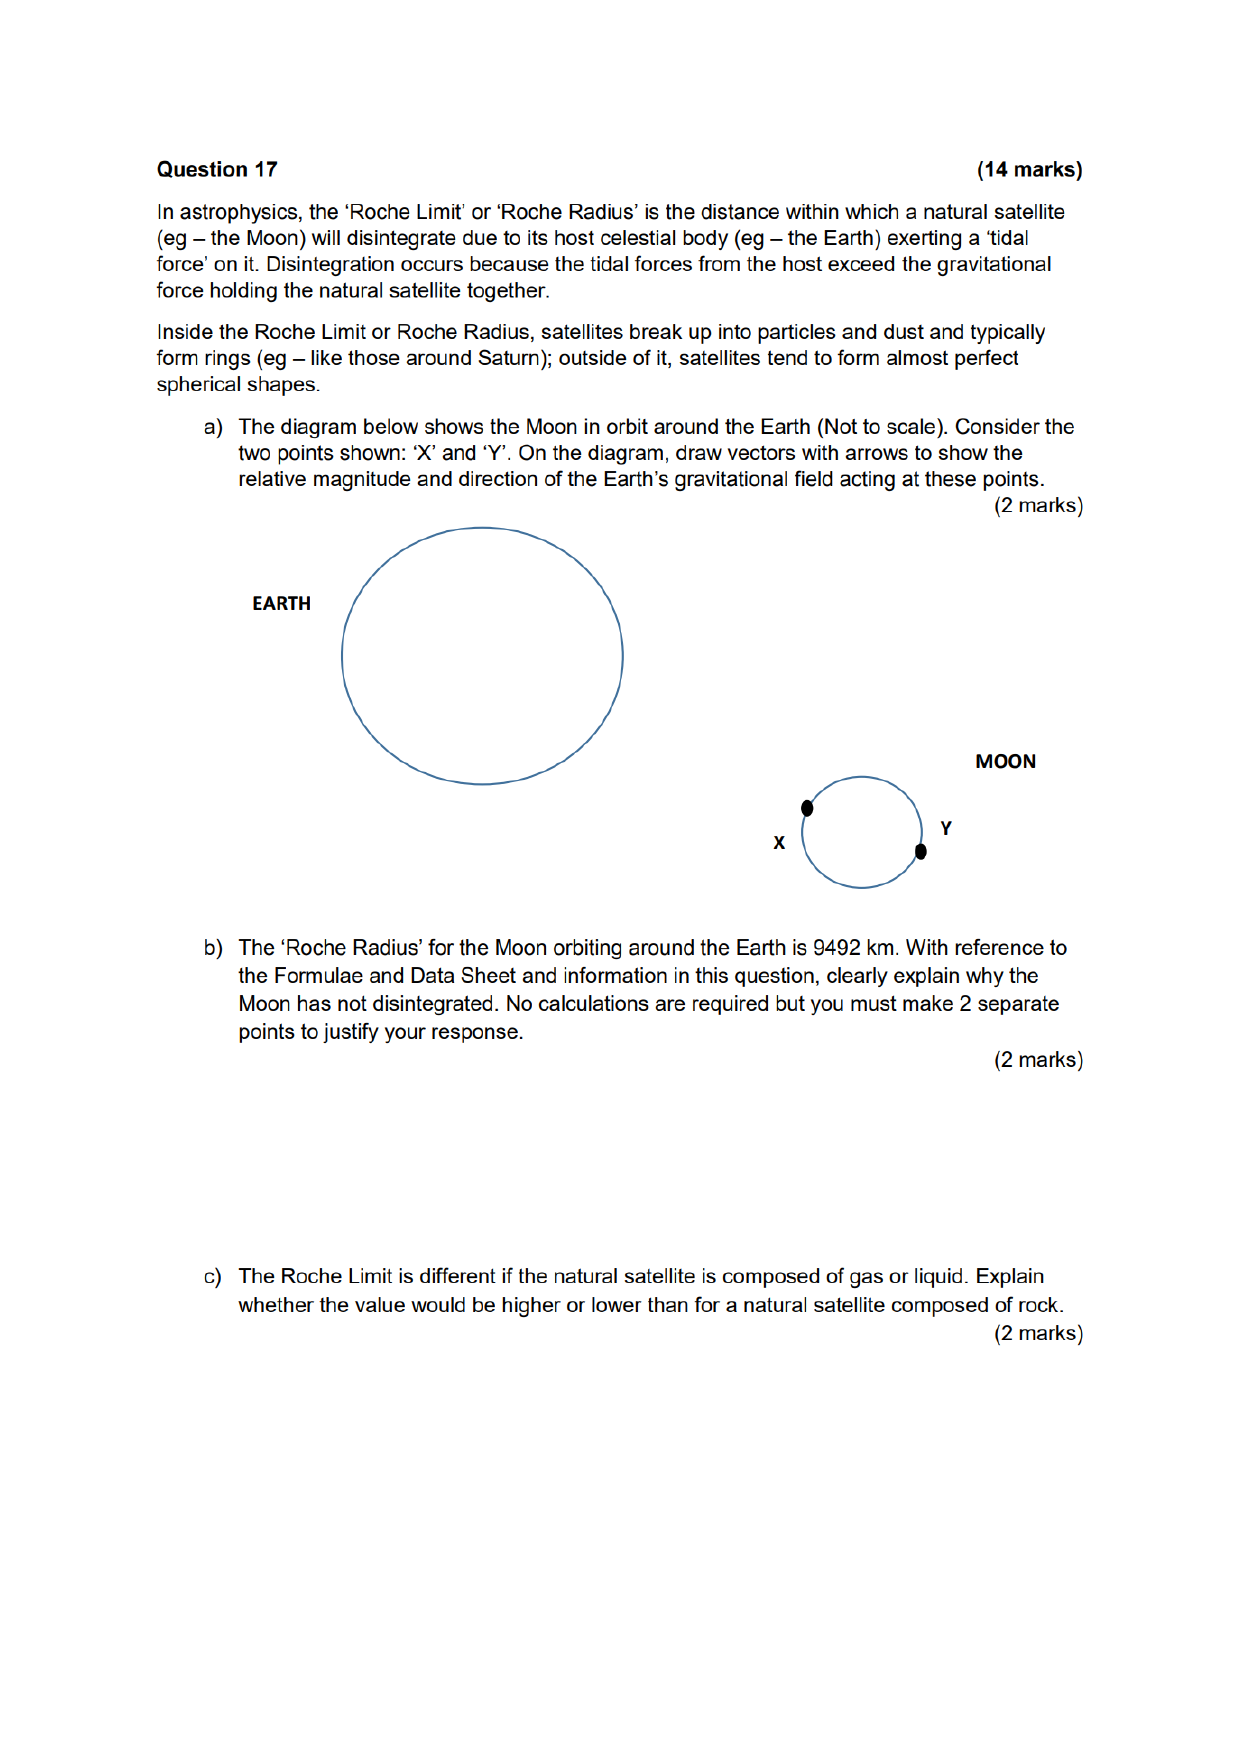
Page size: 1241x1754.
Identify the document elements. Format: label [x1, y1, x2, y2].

picture [150, 150, 1091, 1357]
